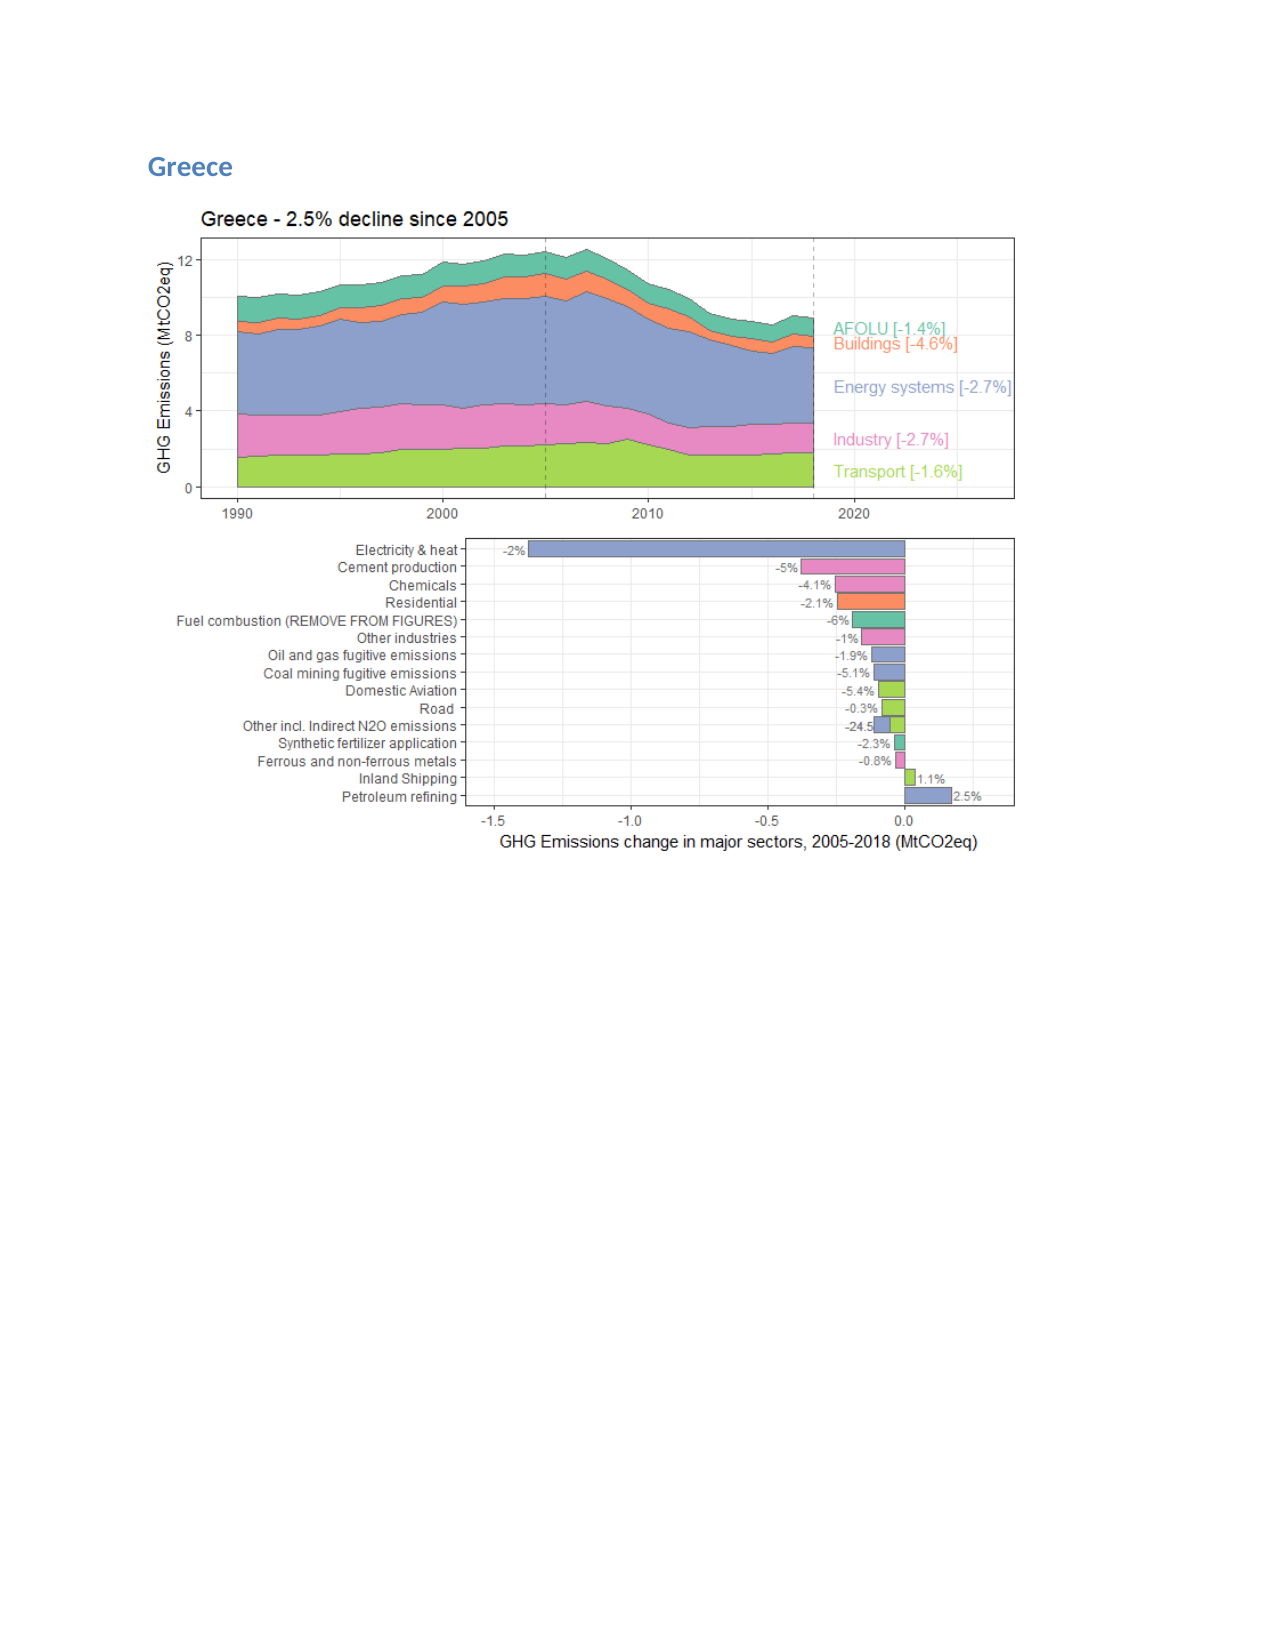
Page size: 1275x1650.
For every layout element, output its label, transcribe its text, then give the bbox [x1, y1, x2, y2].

picture [147, 202, 1023, 859]
subtitle Greece [148, 148, 1127, 183]
